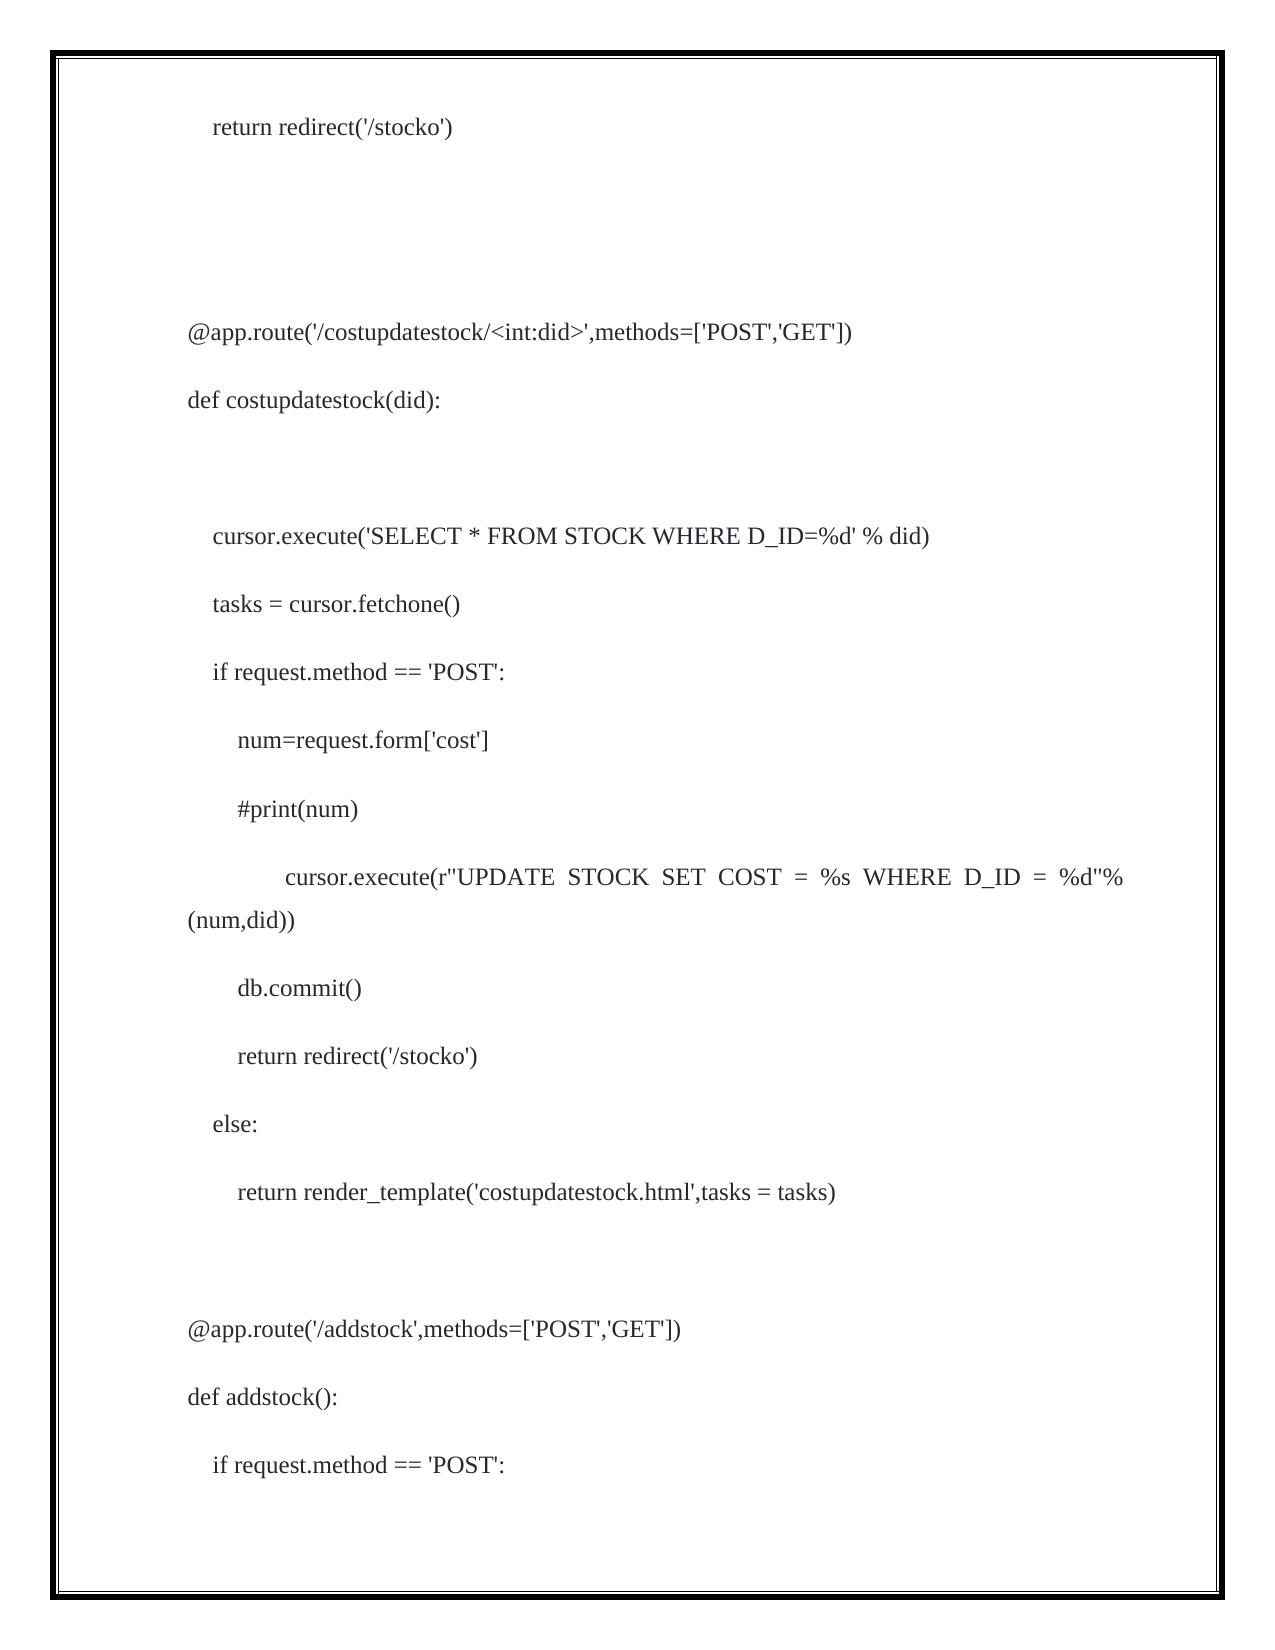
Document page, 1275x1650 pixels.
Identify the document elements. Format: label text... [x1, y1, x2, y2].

text def addstock(): [187, 1382, 1125, 1411]
text #print(num) [187, 794, 1125, 822]
text if request.method == 'POST': [187, 657, 1125, 686]
text return redirect('/stocko') [187, 112, 1125, 141]
text cursor.execute(r"UPDATE STOCK SET COST = %s WHERE D_ID = %d"%(num,did)) [187, 862, 1125, 934]
text if request.method == 'POST': [187, 1450, 1125, 1479]
text cursor.execute('SELECT * FROM STOCK WHERE D_ID=%d' % did) [187, 521, 1125, 550]
text @app.route('/addstock',methods=['POST','GET']) [187, 1314, 1125, 1342]
text return render_template('costupdatestock.html',tasks = tasks) [187, 1177, 1125, 1206]
text def costupdatestock(did): [187, 385, 1125, 414]
text else: [187, 1109, 1125, 1138]
text db.commit() [187, 973, 1125, 1002]
text @app.route('/costupdatestock/<int:did>',methods=['POST','GET']) [187, 317, 1125, 346]
text return redirect('/stocko') [187, 1041, 1125, 1070]
text num=request.form['cost'] [187, 726, 1125, 754]
text tasks = cursor.fetchone() [187, 589, 1125, 618]
